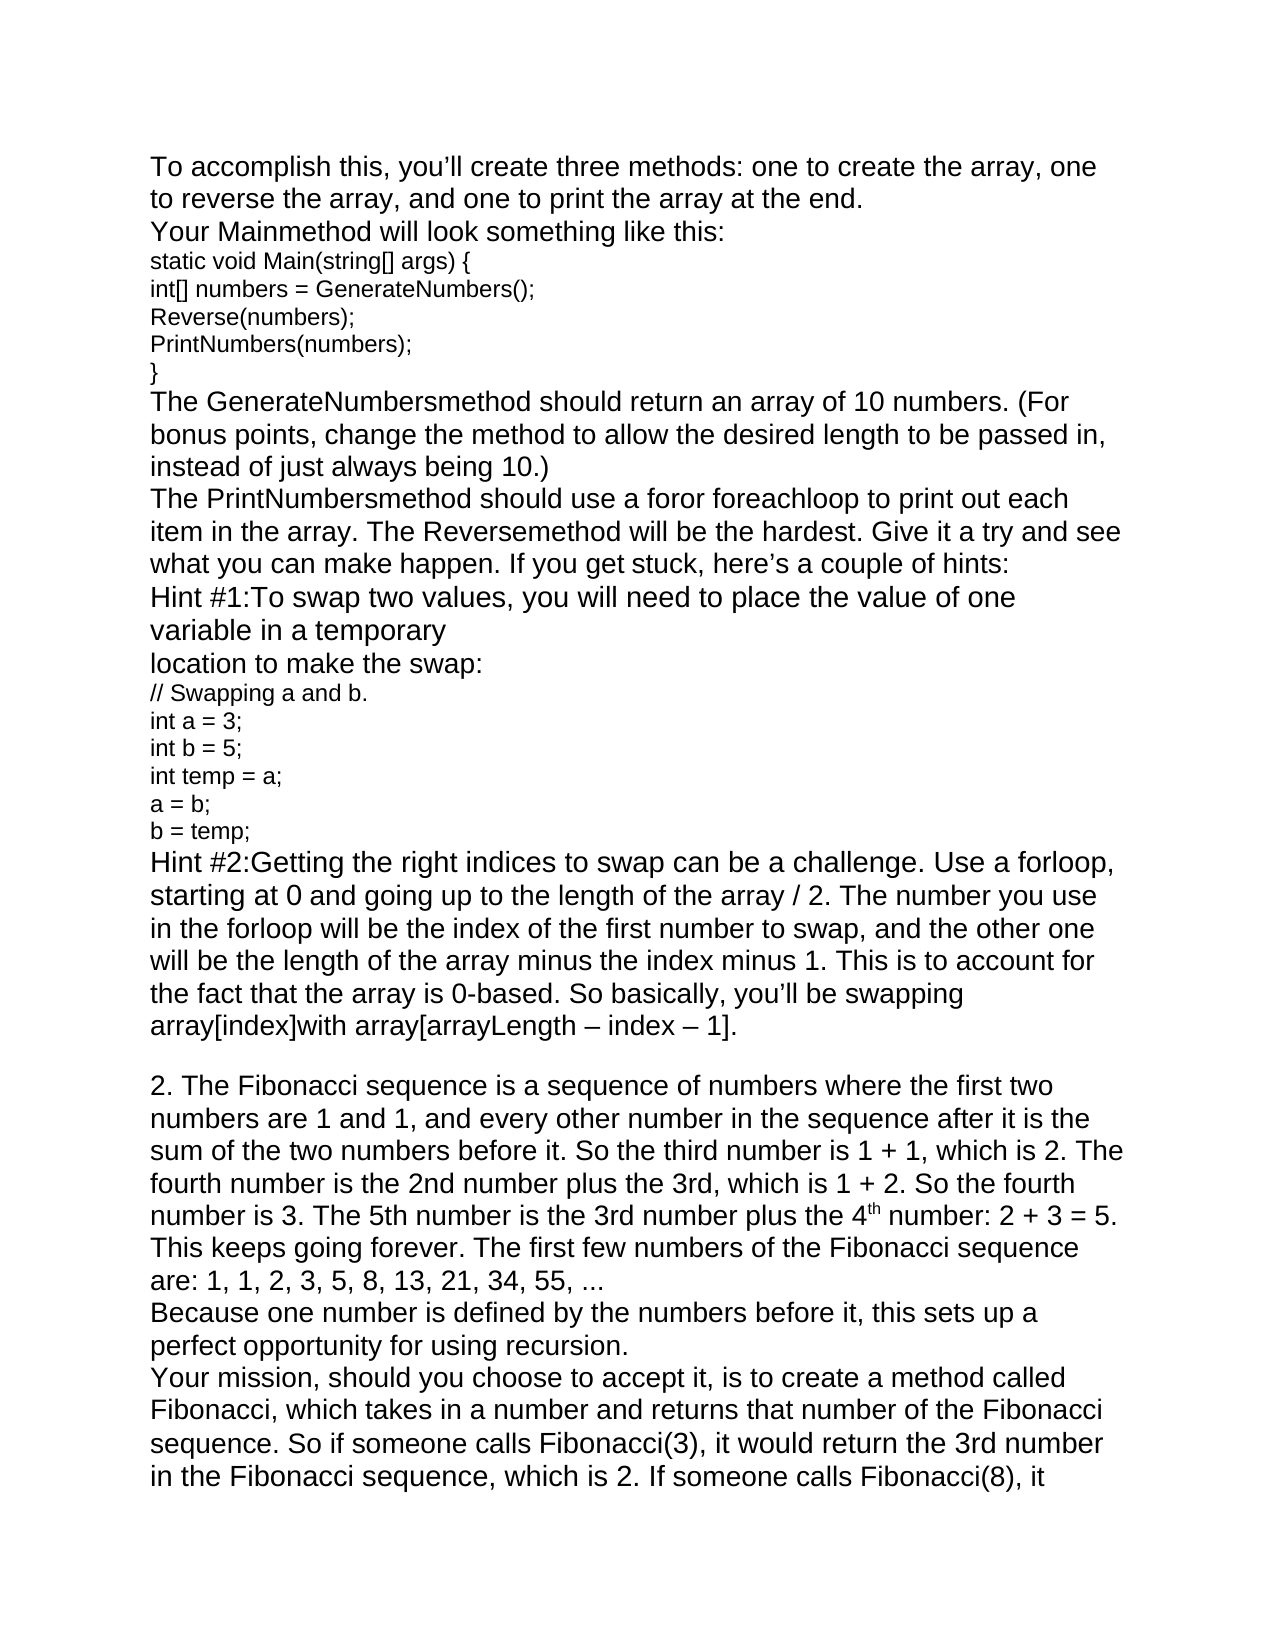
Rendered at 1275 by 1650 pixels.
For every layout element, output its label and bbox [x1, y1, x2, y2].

text [150, 1069, 1125, 1493]
text [150, 150, 1125, 1069]
